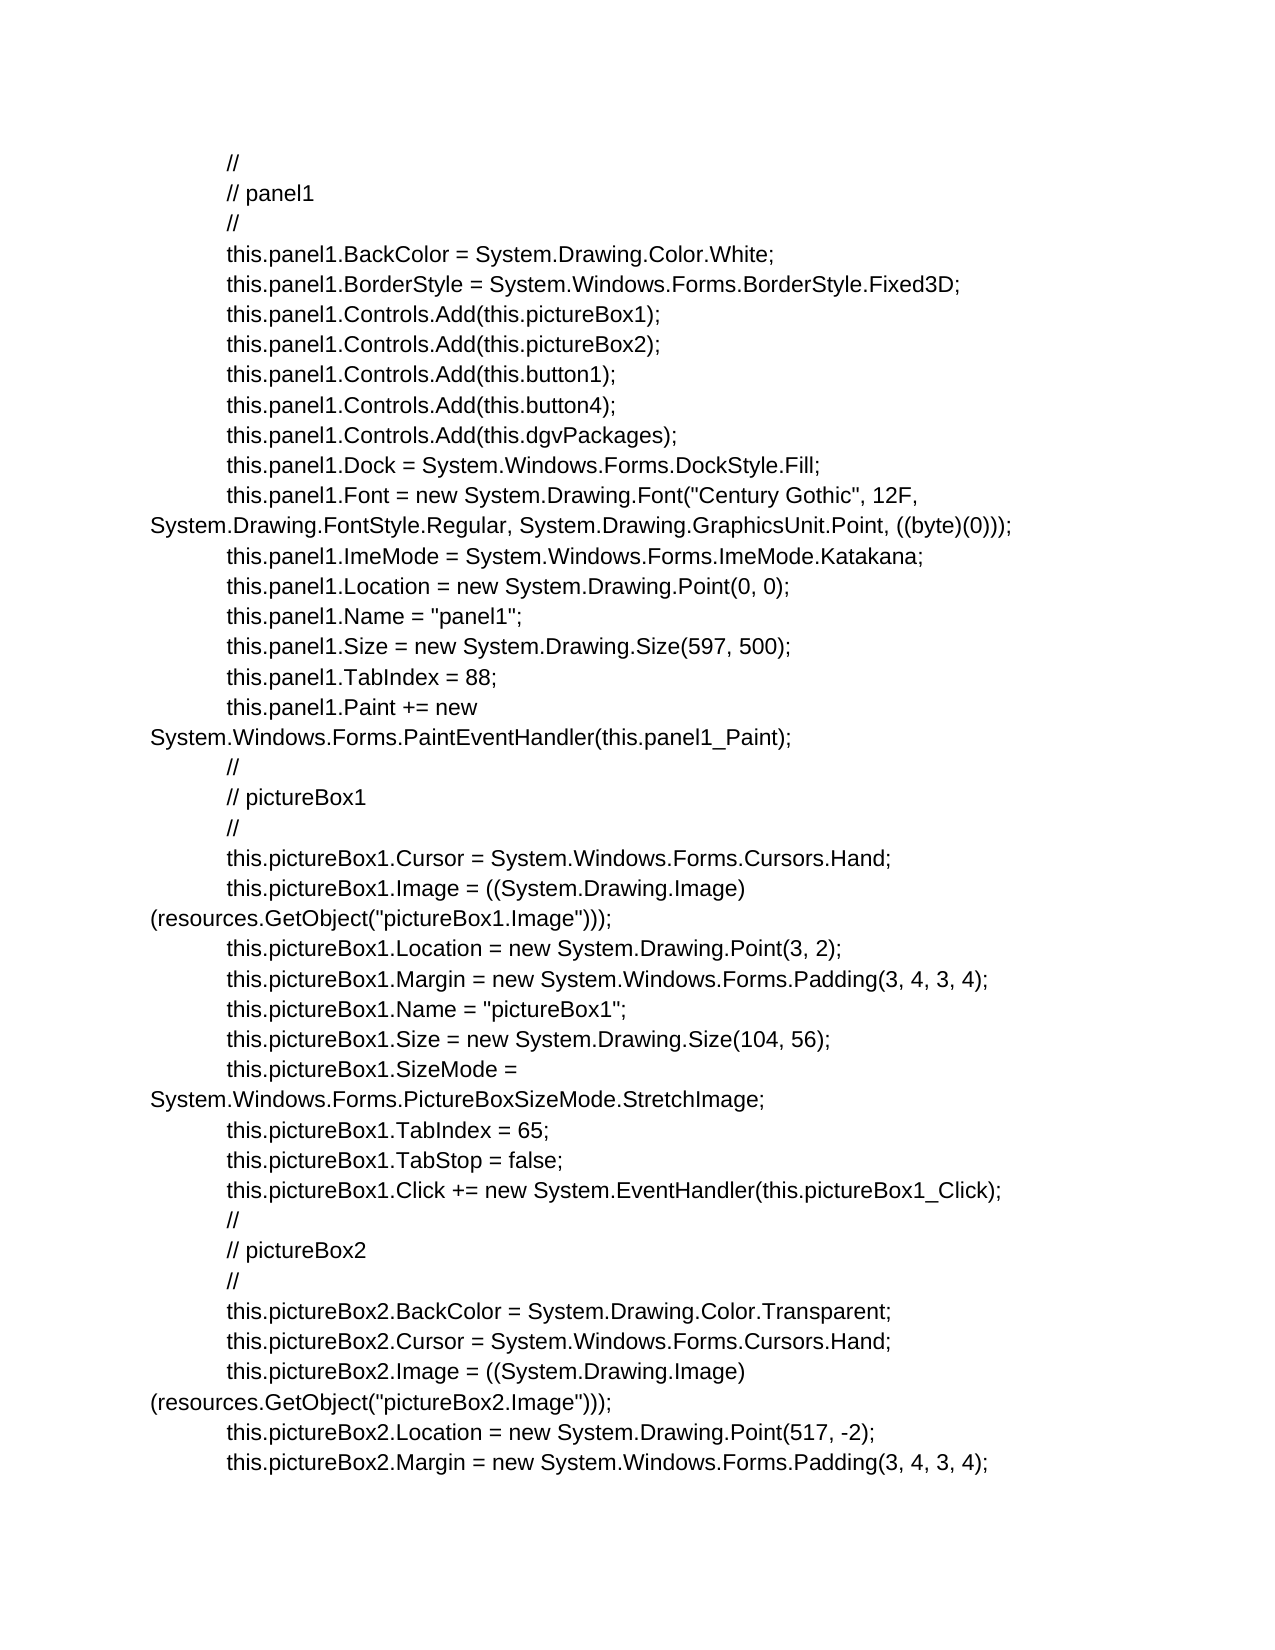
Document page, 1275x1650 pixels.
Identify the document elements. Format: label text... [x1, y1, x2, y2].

text this.pictureBox2.Margin = new System.Windows.Forms.Padding(3, 4, 3, 4); [150, 1449, 1125, 1475]
text this.pictureBox1.Cursor = System.Windows.Forms.Cursors.Hand; [150, 845, 1125, 871]
text this.pictureBox1.Click += new System.EventHandler(this.pictureBox1_Click); [150, 1177, 1125, 1203]
text this.panel1.Controls.Add(this.button4); [150, 392, 1125, 418]
text this.pictureBox1.TabStop = false; [150, 1147, 1125, 1173]
text this.panel1.Controls.Add(this.dgvPackages); [150, 422, 1125, 448]
text this.panel1.Paint += new System.Windows.Forms.PaintEventHandler(this.panel1_Paint); [150, 694, 1125, 750]
text // pictureBox1 [150, 784, 1125, 811]
text this.panel1.Controls.Add(this.pictureBox1); [150, 301, 1125, 327]
text this.pictureBox2.BackColor = System.Drawing.Color.Transparent; [150, 1298, 1125, 1324]
text this.pictureBox2.Image = ((System.Drawing.Image)(resources.GetObject("pictureBox2.Image"))); [150, 1358, 1125, 1415]
text this.panel1.Size = new System.Drawing.Size(597, 500); [150, 633, 1125, 660]
text // [150, 754, 1125, 781]
text this.panel1.Font = new System.Drawing.Font("Century Gothic", 12F, System.Drawing.FontStyle.Regular, System.Drawing.GraphicsUnit.Point, ((byte)(0))); [150, 482, 1125, 539]
text // [150, 210, 1125, 237]
text // [150, 814, 1125, 841]
text this.pictureBox1.Size = new System.Drawing.Size(104, 56); [150, 1026, 1125, 1052]
text this.pictureBox1.Margin = new System.Windows.Forms.Padding(3, 4, 3, 4); [150, 966, 1125, 992]
text this.pictureBox1.Image = ((System.Drawing.Image)(resources.GetObject("pictureBox1.Image"))); [150, 875, 1125, 932]
text this.panel1.TabIndex = 88; [150, 663, 1125, 690]
text // [150, 1207, 1125, 1234]
text this.panel1.BackColor = System.Drawing.Color.White; [150, 241, 1125, 267]
text this.pictureBox2.Location = new System.Drawing.Point(517, -2); [150, 1419, 1125, 1445]
text // [150, 150, 1125, 176]
text // pictureBox2 [150, 1237, 1125, 1264]
text this.panel1.Dock = System.Windows.Forms.DockStyle.Fill; [150, 452, 1125, 478]
text this.panel1.Location = new System.Drawing.Point(0, 0); [150, 573, 1125, 599]
text this.panel1.ImeMode = System.Windows.Forms.ImeMode.Katakana; [150, 543, 1125, 569]
text this.pictureBox1.Location = new System.Drawing.Point(3, 2); [150, 935, 1125, 962]
text // panel1 [150, 180, 1125, 207]
text this.panel1.Controls.Add(this.pictureBox2); [150, 331, 1125, 358]
text this.panel1.BorderStyle = System.Windows.Forms.BorderStyle.Fixed3D; [150, 271, 1125, 297]
text // [150, 1268, 1125, 1294]
text this.panel1.Name = "panel1"; [150, 603, 1125, 629]
text this.panel1.Controls.Add(this.button1); [150, 361, 1125, 388]
text this.pictureBox1.Name = "pictureBox1"; [150, 996, 1125, 1022]
text this.pictureBox2.Cursor = System.Windows.Forms.Cursors.Hand; [150, 1328, 1125, 1354]
text this.pictureBox1.SizeMode = System.Windows.Forms.PictureBoxSizeMode.StretchImage; [150, 1056, 1125, 1113]
text this.pictureBox1.TabIndex = 65; [150, 1117, 1125, 1143]
